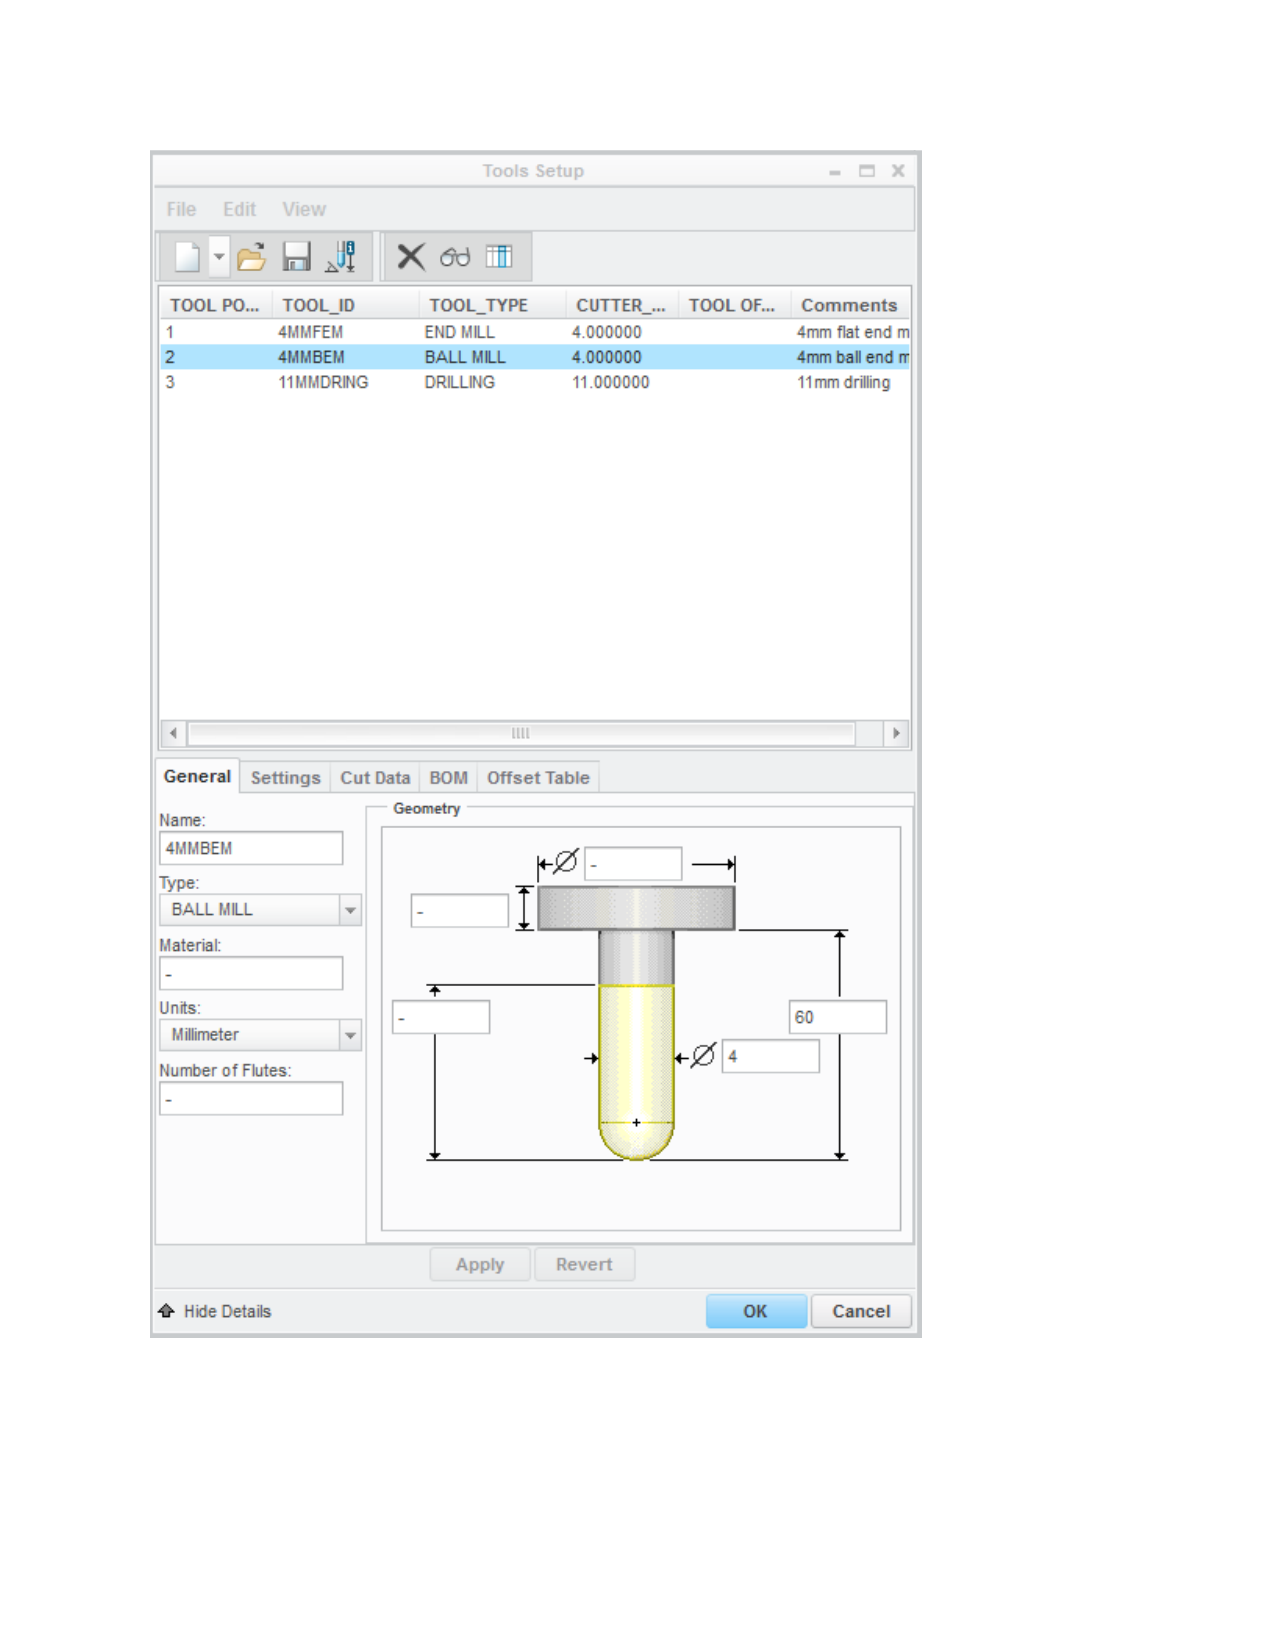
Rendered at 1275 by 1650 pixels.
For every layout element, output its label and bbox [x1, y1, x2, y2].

picture [150, 150, 922, 1338]
